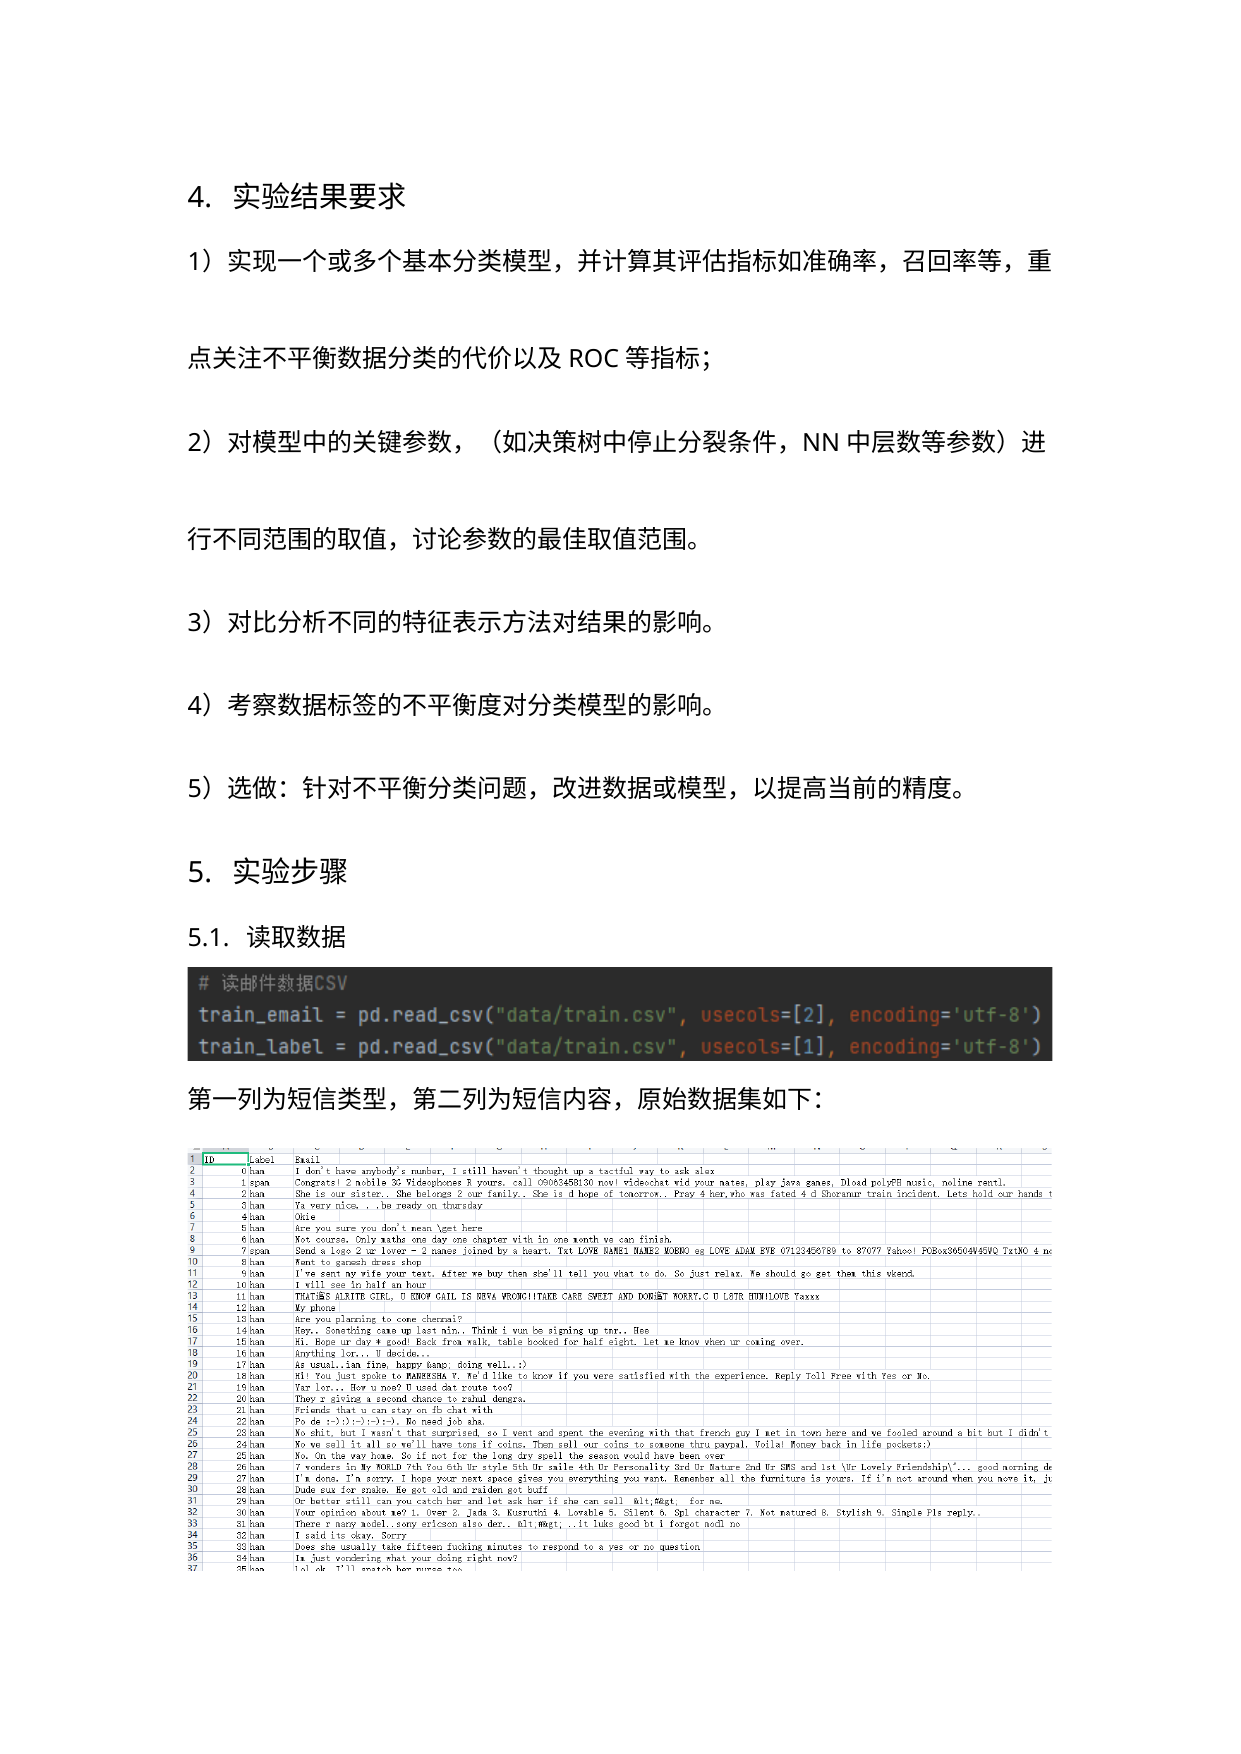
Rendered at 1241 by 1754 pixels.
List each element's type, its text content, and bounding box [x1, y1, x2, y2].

text 1）实现一个或多个基本分类模型，并计算其评估指标如准确率，召回率等，重点关注不平衡数据分类的代价以及 ROC 等指标； [187, 227, 1053, 389]
list 读取数据 [187, 903, 1053, 967]
list 实验步骤 [187, 838, 1053, 903]
text 2）对模型中的关键参数，（如决策树中停止分裂条件，NN 中层数等参数）进行不同范围的取值，讨论参数的最佳取值范围。 [187, 408, 1053, 570]
picture [187, 967, 1053, 1061]
text 5）选做：针对不平衡分类问题，改进数据或模型，以提高当前的精度。 [187, 754, 1053, 819]
picture [187, 1148, 1052, 1571]
text 4）考察数据标签的不平衡度对分类模型的影响。 [187, 671, 1053, 736]
text 第一列为短信类型，第二列为短信内容，原始数据集如下： [187, 1065, 1053, 1130]
list 实验结果要求 [187, 162, 1053, 227]
text 3）对比分析不同的特征表示方法对结果的影响。 [187, 588, 1053, 653]
